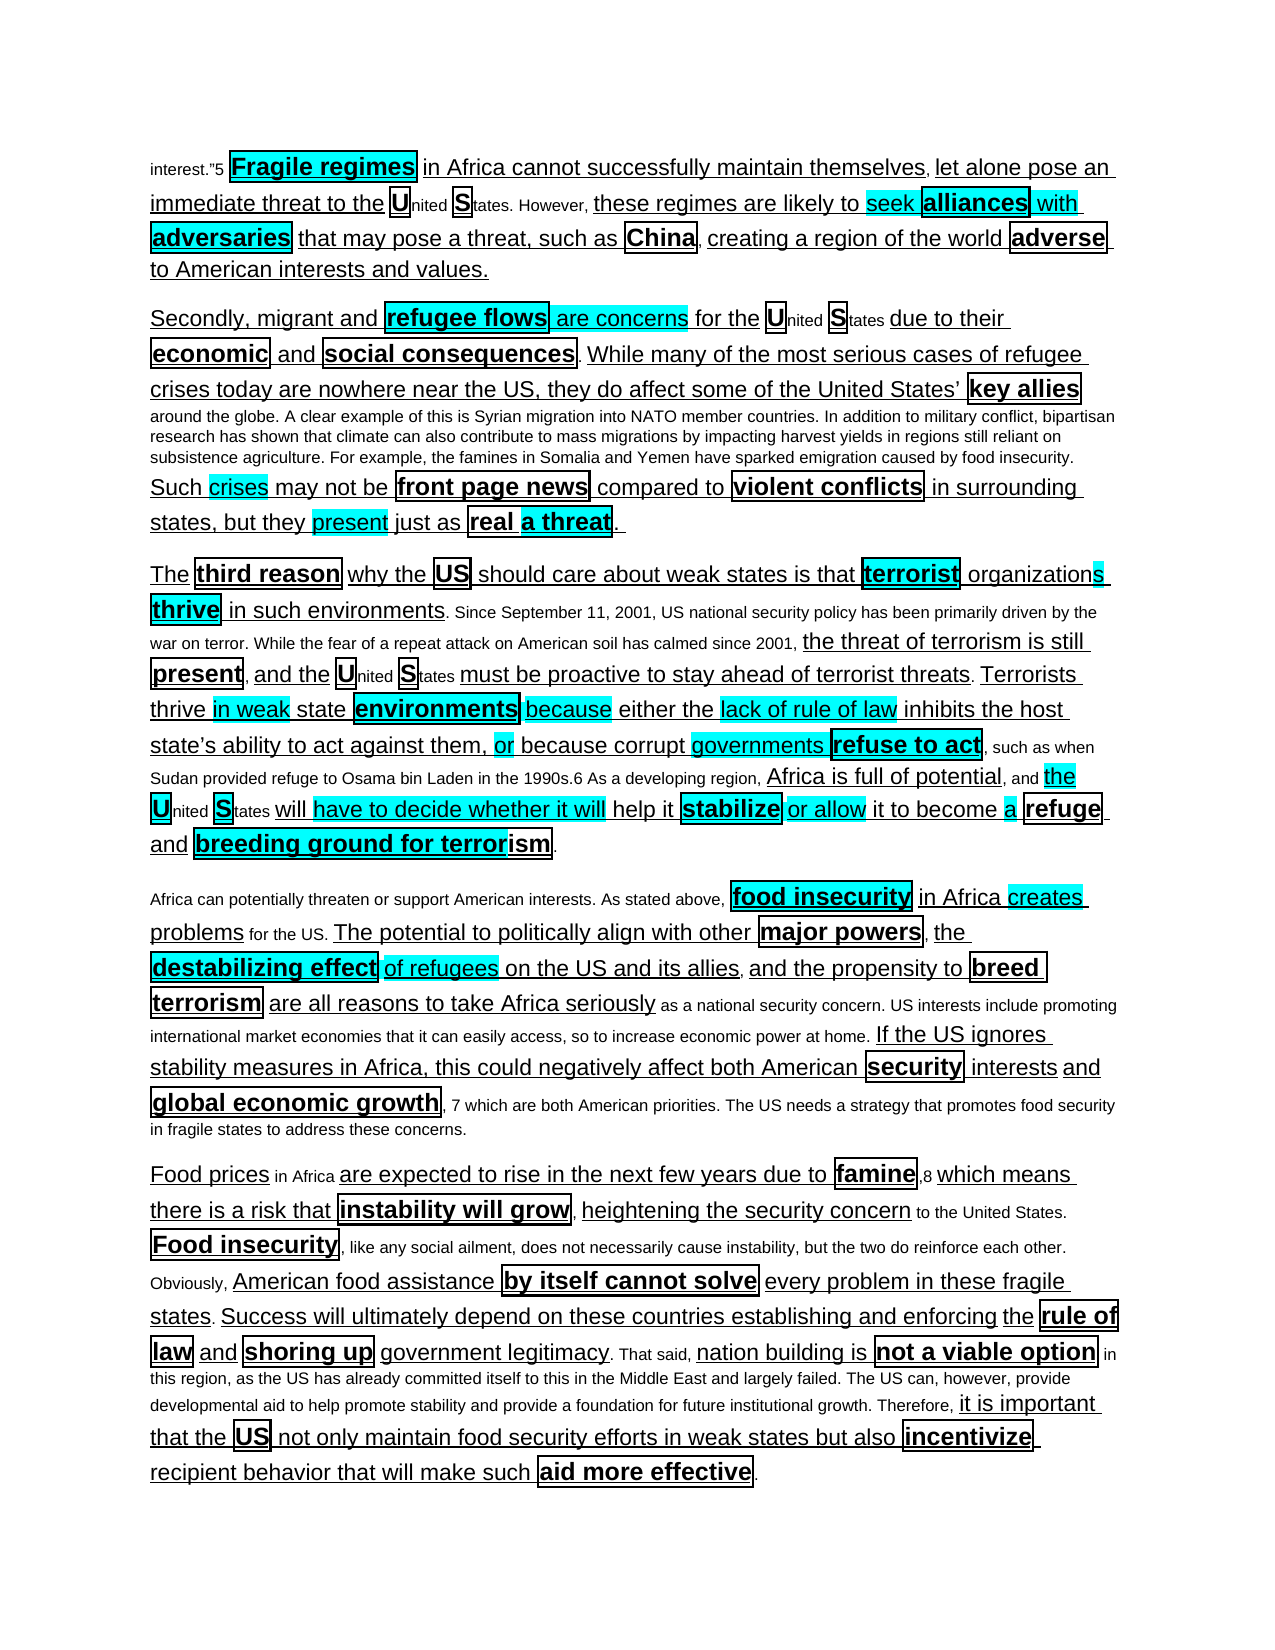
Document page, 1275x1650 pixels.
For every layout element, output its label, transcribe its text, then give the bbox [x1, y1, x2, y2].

text Secondly, migrant and refugee flows are concerns for the United States due to their economic and social consequences. While many of the most serious cases of refugee crises today are nowhere near the US, they do affect some of the United States’ key allies around the globe. A clear example of this is Syrian migration into NATO member countries. In addition to military conflict, bipartisan research has shown that climate can also contribute to mass migrations by impacting harvest yields in regions still reliant on subsistence agriculture. For example, the famines in Somalia and Yemen have sparked emigration caused by food insecurity. Such crises may not be front page news compared to violent conflicts in surrounding states, but they present just as real a threat. [150, 301, 1125, 538]
text Food prices in Africa are expected to rise in the next few years due to famine,8 which means there is a risk that instability will grow, heightening the security concern to the United States. Food insecurity, like any social ailment, does not necessarily cause instability, but the two do reinforce each other. Obviously, American food assistance by itself cannot solve every problem in these fragile states. Success will ultimately depend on these countries establishing and enforcing the rule of law and shoring up government legitimacy. That said, nation building is not a viable option in this region, as the US has already committed itself to this in the Middle East and largely failed. The US can, however, provide developmental aid to help promote stability and provide a foundation for future institutional growth. Therefore, it is important that the US not only maintain food security efforts in weak states but also incentivize recipient behavior that will make such aid more effective. [150, 1157, 1125, 1488]
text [150, 150, 1125, 282]
text Africa can potentially threaten or support American interests. As stated above, food insecurity in Africa creates problems for the US. The potential to politically align with other major powers, the destabilizing effect of refugees on the US and its allies, and the propensity to breed terrorism are all reasons to take Africa seriously as a national security concern. US interests include promoting international market economies that it can easily access, so to increase economic power at home. If the US ignores stability measures in Africa, this could negatively affect both American security interests and global economic growth, 7 which are both American priorities. The US needs a strategy that promotes food security in fragile states to address these concerns. [150, 879, 1125, 1139]
text The third reason why the US should care about weak states is that terrorist organizations thrive in such environments. Since September 11, 2001, US national security policy has been primarily driven by the war on terror. While the fear of a repeat attack on American soil has calmed since 2001, the threat of terrorism is still present, and the United States must be proactive to stay ahead of terrorist threats. Terrorists thrive in weak state environments because either the lack of rule of law inhibits the host state’s ability to act against them, or because corrupt governments refuse to act, such as when Sudan provided refuge to Osama bin Laden in the 1990s.6 As a developing region, Africa is full of potential, and the United States will have to decide whether it will help it stabilize or allow it to become a refuge and breeding ground for terrorism. [150, 557, 1125, 860]
